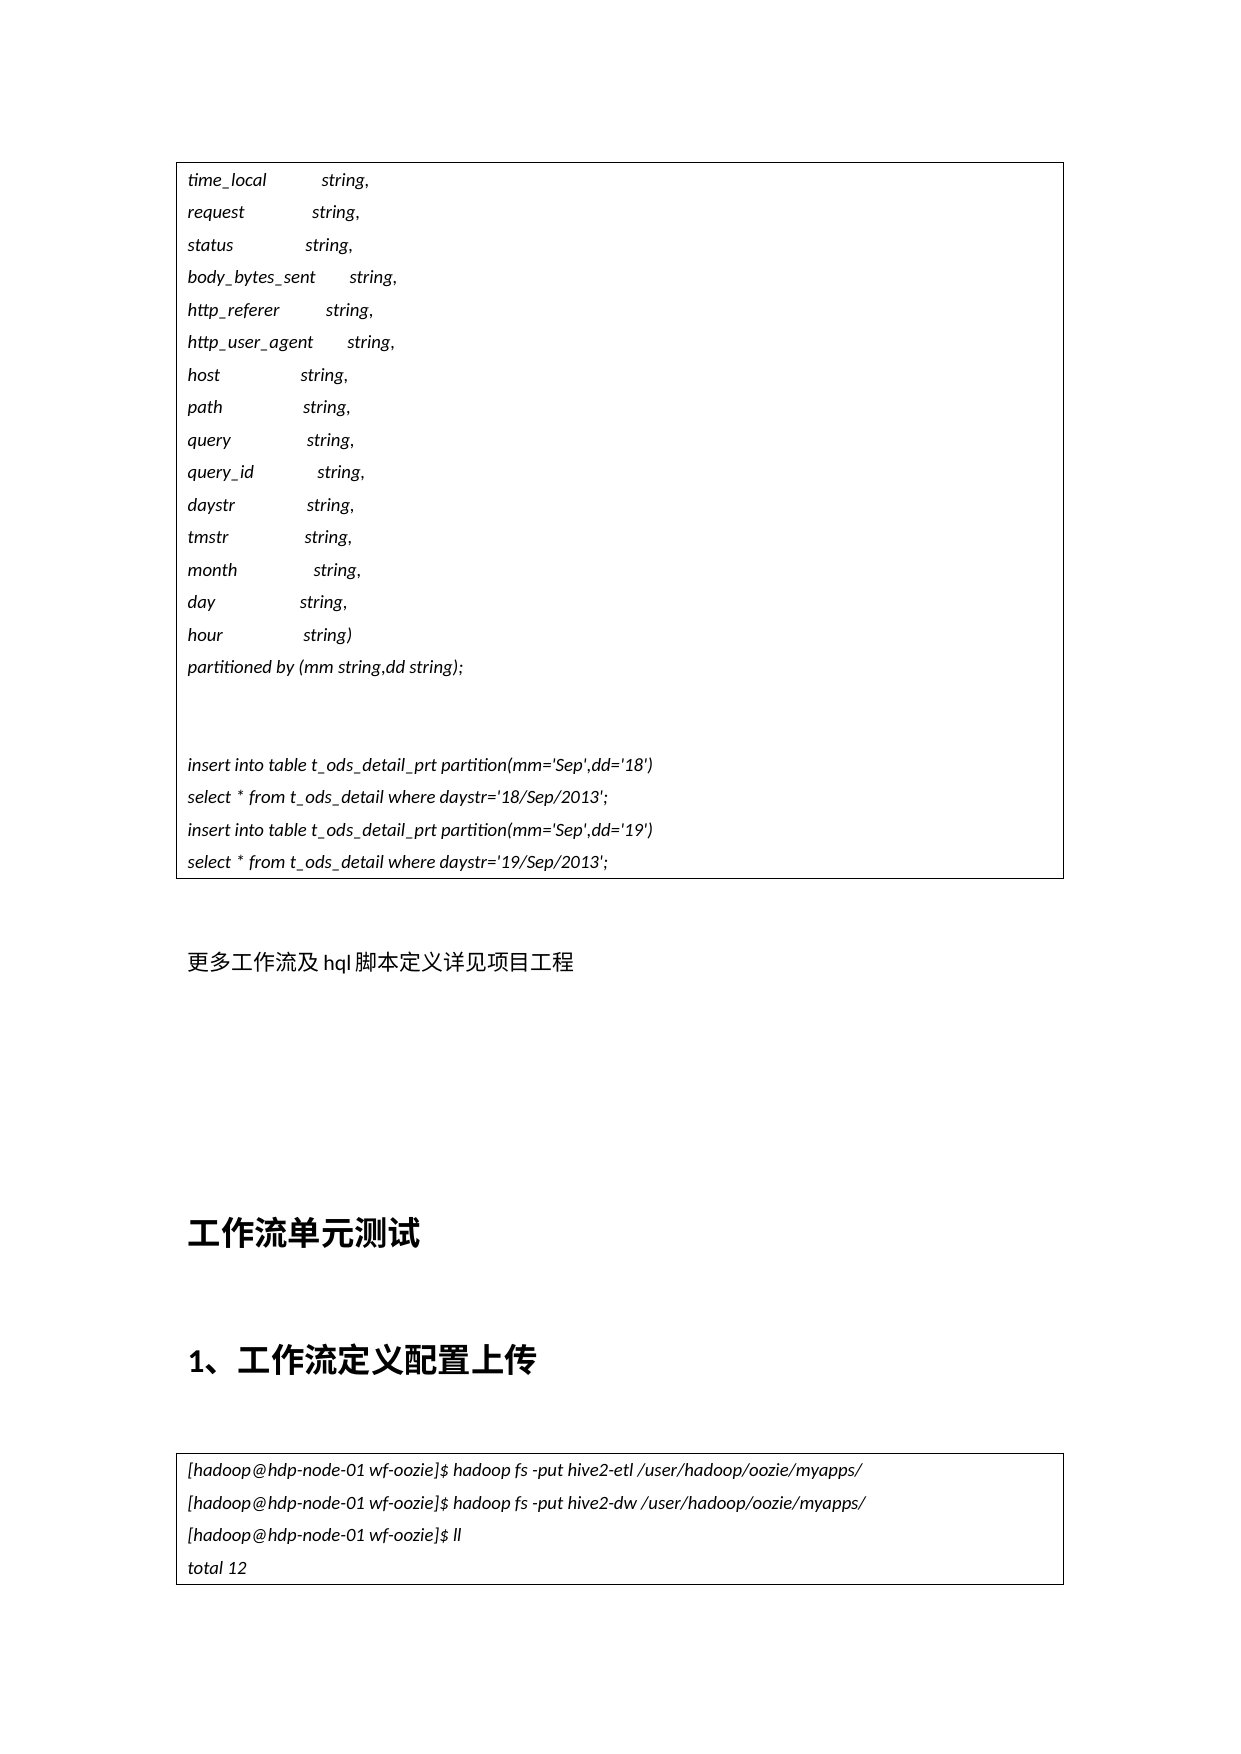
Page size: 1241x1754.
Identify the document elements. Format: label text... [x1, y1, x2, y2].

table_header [177, 1454, 1063, 1584]
text 更多工作流及hql脚本定义详见项目工程 [187, 944, 1053, 977]
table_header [177, 163, 1063, 878]
subtitle 工作流单元测试 [187, 1199, 1053, 1264]
subtitle 1、工作流定义配置上传 [187, 1326, 1053, 1391]
